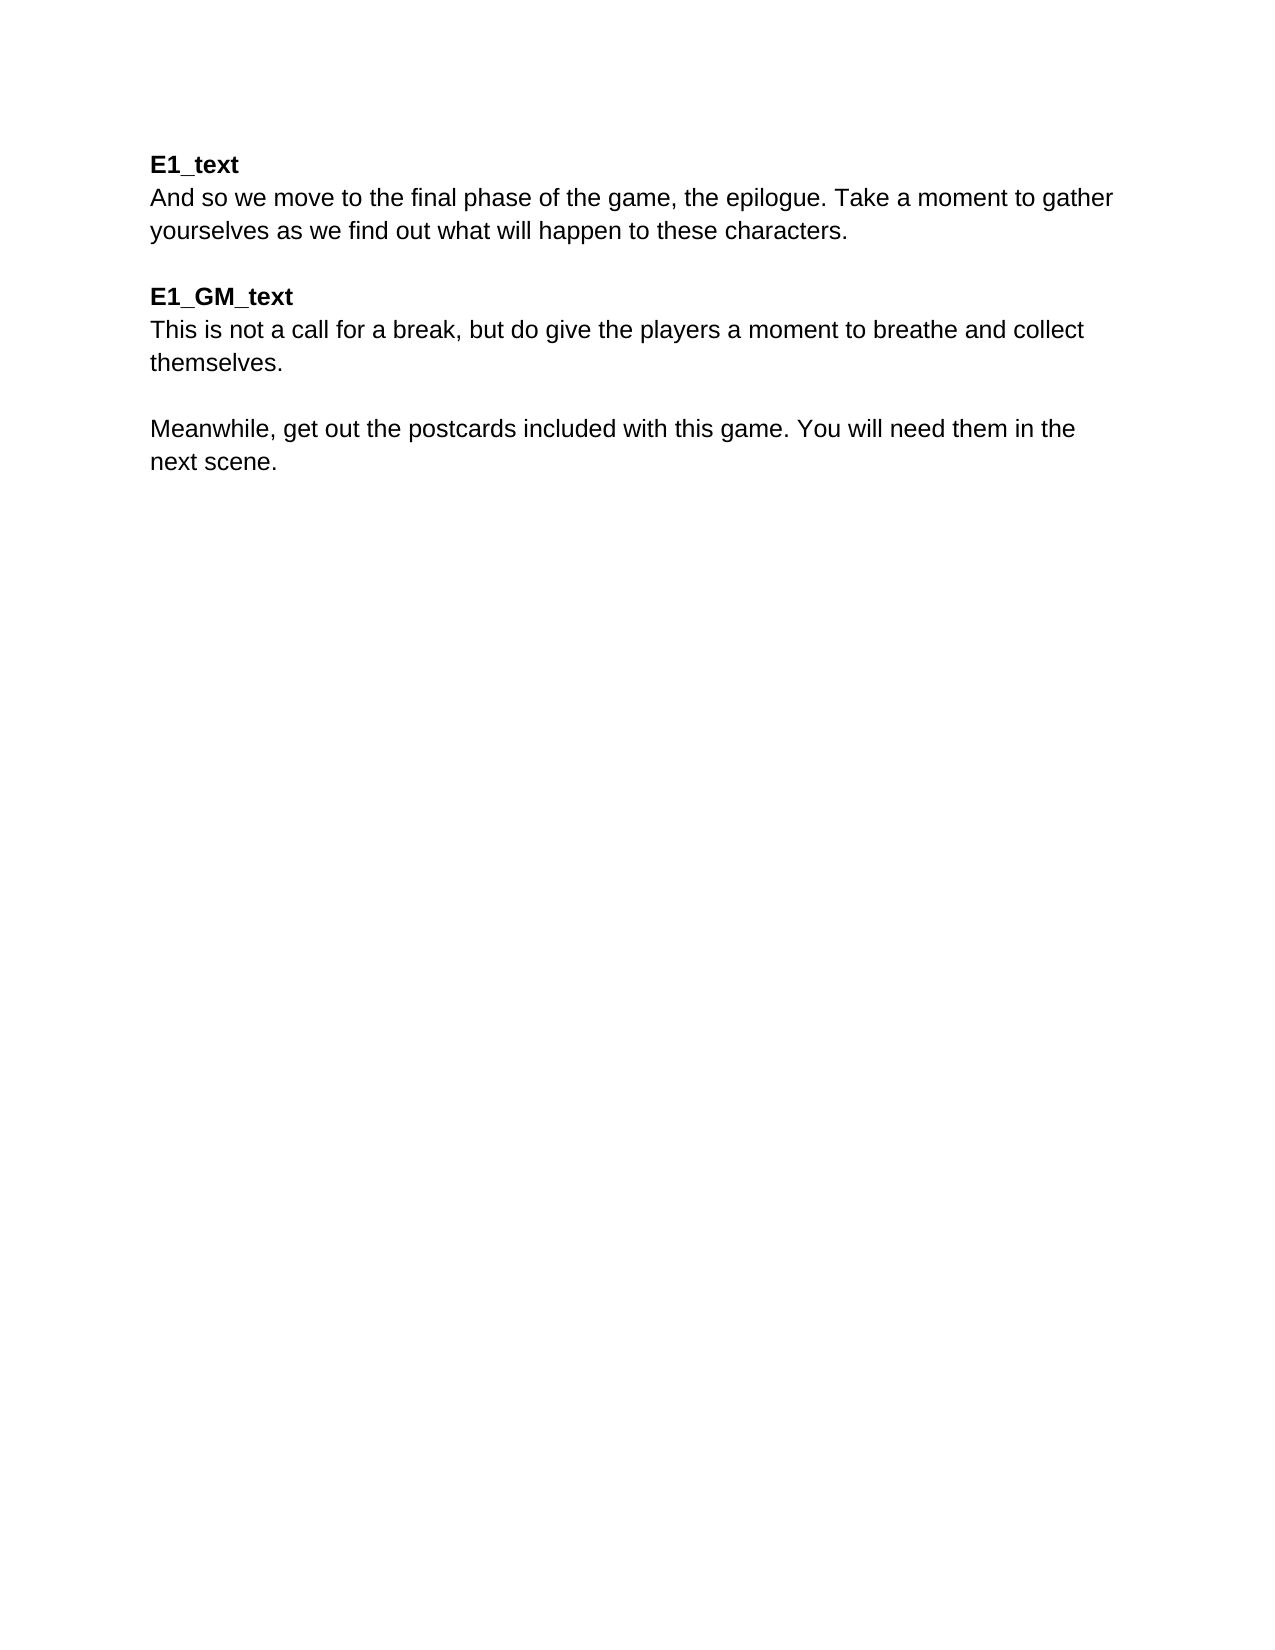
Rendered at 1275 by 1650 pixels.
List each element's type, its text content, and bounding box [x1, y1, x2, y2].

text And so we move to the final phase of the game, the epilogue. Take a moment to gather yourselves as we find out what will happen to these characters. [150, 183, 1125, 245]
text Meanwhile, get out the postcards included with this game. You will need them in the next scene. [150, 414, 1125, 476]
text This is not a call for a break, but do give the players a moment to breathe and collect themselves. [150, 315, 1125, 377]
text E1_GM_text [150, 282, 1125, 311]
text E1_text [150, 150, 1125, 179]
